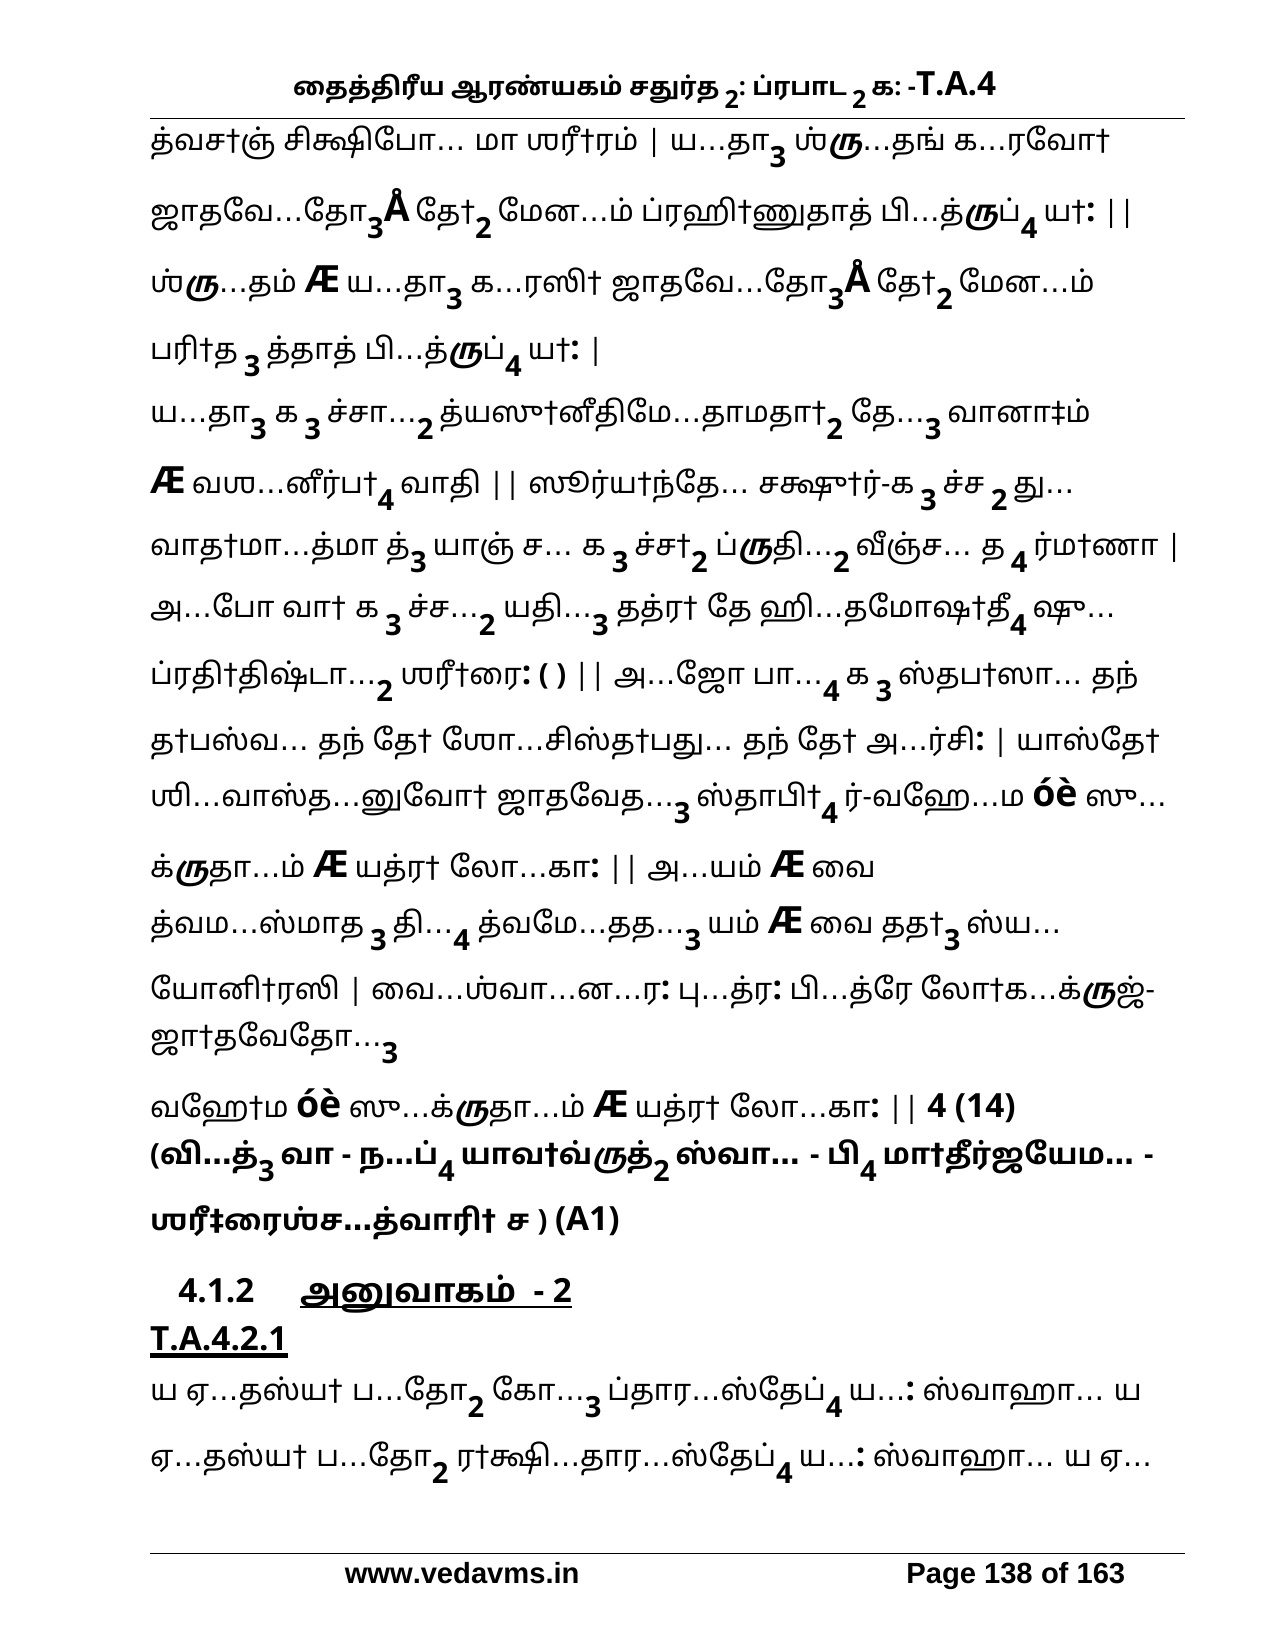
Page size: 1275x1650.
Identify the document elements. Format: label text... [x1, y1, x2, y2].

text (வி…த்3வா - ந…ப்4யாவ†வ்ருத்2ஸ்வா… - பி4மா†தீர்ஜயேம… - ஶரீ‡ரைஶ்ச…த்வாரி† ச ) (A1) [150, 1133, 1185, 1241]
text T.A.4.2.1 [150, 1314, 1185, 1360]
text த்வம…ஸ்மாத3தி…4 த்வமே…தத…3யம் Æவை தத†3ஸ்ய… யோனி†ரஸி | வை…ஶ்வா…ன…ர: பு…த்ர: பி…த்ரே லோ†க…க்ருஜ்-ஜா†தவேதோ…3 வஹே†மóè ஸு…க்ருதா…ம் Æயத்ர† லோ…கா: || 4 (14) [150, 893, 1185, 1128]
subtitle அனுவாகம் - 2 [178, 1266, 1185, 1314]
text ய…தா3 க3ச்சா…2த்யஸு†னீதிமே…தாமதா†2 தே…3வானா‡ம் Æவஶ…னீர்ப†4வாதி || ஸூர்ய†ந்தே… சக்ஷு†ர்-க3ச்ச2து… வாத†மா…த்மா த்3யாஞ் ச… க3ச்ச†2 ப்ருதி…2வீஞ்ச… த4ர்ம†ணா | அ…போ வா† க3ச்ச…2 யதி…3 தத்ர† தே ஹி…தமோஷ†தீ4ஷு… ப்ரதி†திஷ்டா…2 ஶரீ†ரை: ( ) || அ…ஜோ பா…4க3ஸ்தப†ஸா… தந் த†பஸ்வ… தந் தே† ஶோ…சிஸ்த†பது… தந் தே† அ…ர்சி: | யாஸ்தே† ஶி…வாஸ்த…னுவோ† ஜாதவேத…3ஸ்தாபி†4ர்-வஹே…மóè ஸு…க்ருதா…ம் Æயத்ர† லோ…கா: || அ…யம் Æவை [150, 391, 1185, 888]
